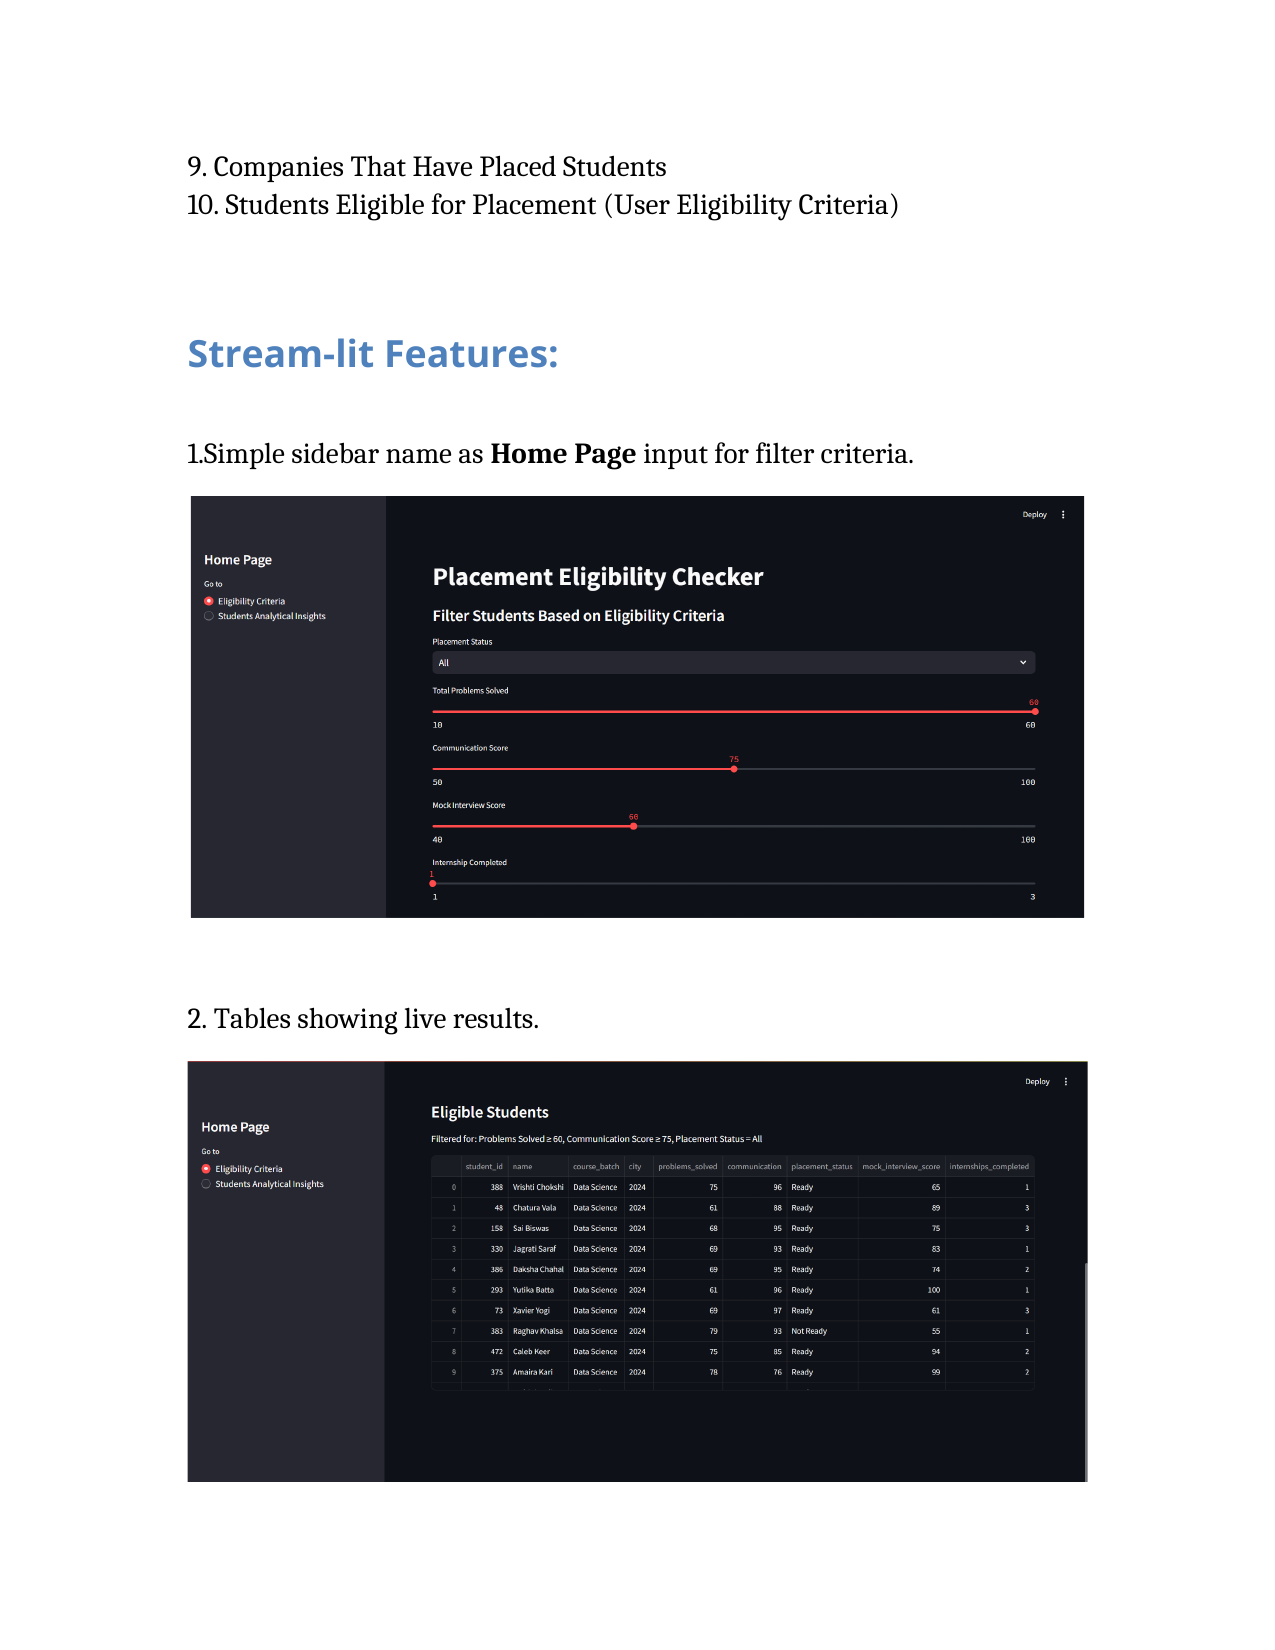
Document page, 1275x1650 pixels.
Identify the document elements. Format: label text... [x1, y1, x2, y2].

text 1.Simple sidebar name as Home Page input for filter criteria. [187, 437, 1087, 471]
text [187, 150, 1087, 222]
subtitle Stream-lit Features: [187, 327, 1087, 378]
picture [187, 1061, 1088, 1482]
text 2. Tables showing live results. [187, 1002, 1087, 1036]
picture [190, 496, 1085, 918]
